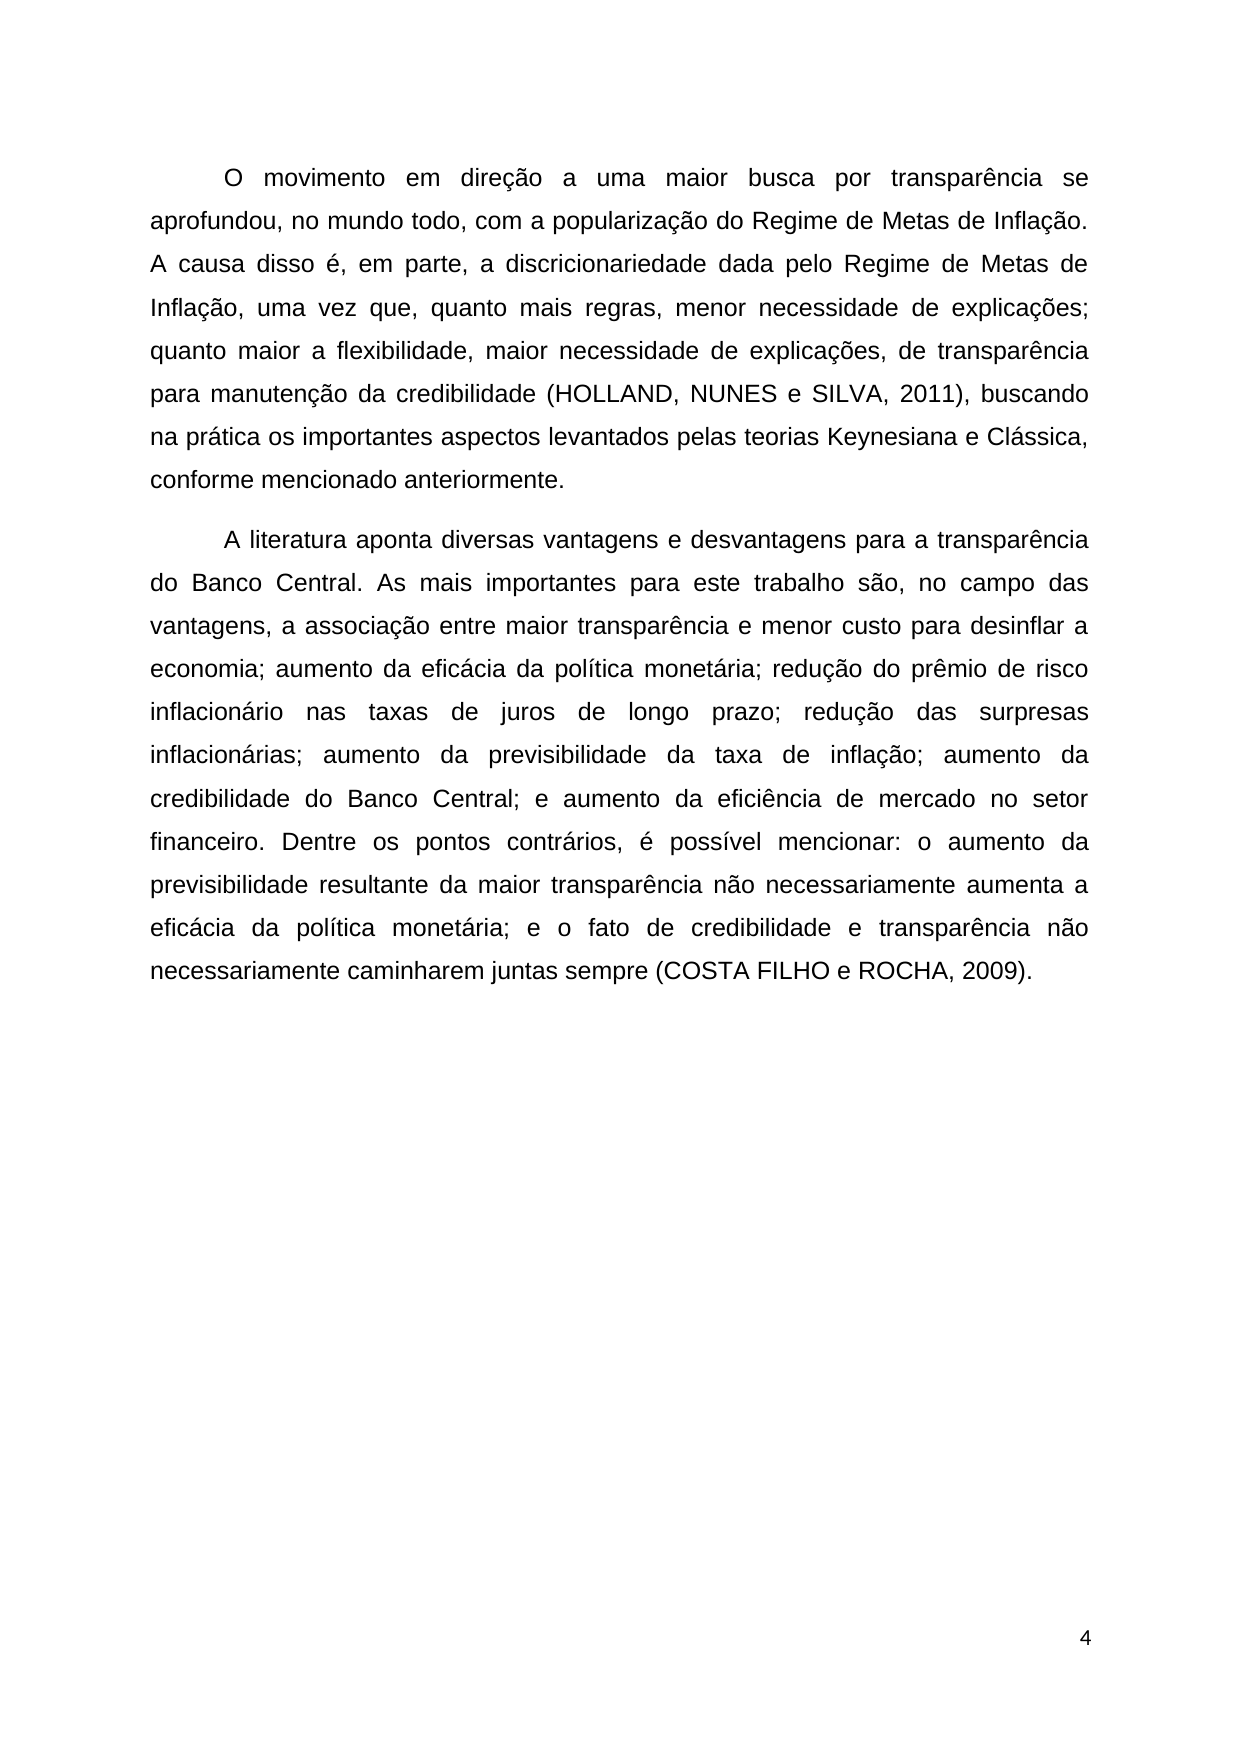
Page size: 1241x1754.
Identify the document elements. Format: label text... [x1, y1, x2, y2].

text A literatura aponta diversas vantagens e desvantagens para a transparência do Banco Central. As mais importantes para este trabalho são, no campo das vantagens, a associação entre maior transparência e menor custo para desinflar a economia; aumento da eficácia da política monetária; redução do prêmio de risco inflacionário nas taxas de juros de longo prazo; redução das surpresas inflacionárias; aumento da previsibilidade da taxa de inflação; aumento da credibilidade do Banco Central; e aumento da eficiência de mercado no setor financeiro. Dentre os pontos contrários, é possível mencionar: o aumento da previsibilidade resultante da maior transparência não necessariamente aumenta a eficácia da política monetária; e o fato de credibilidade e transparência não necessariamente caminharem juntas sempre (COSTA FILHO e ROCHA, 2009). [150, 525, 1090, 985]
text O movimento em direção a uma maior busca por transparência se aprofundou, no mundo todo, com a popularização do Regime de Metas de Inflação. A causa disso é, em parte, a discricionariedade dada pelo Regime de Metas de Inflação, uma vez que, quanto mais regras, menor necessidade de explicações; quanto maior a flexibilidade, maior necessidade de explicações, de transparência para manutenção da credibilidade (HOLLAND, NUNES e SILVA, 2011), buscando na prática os importantes aspectos levantados pelas teorias Keynesiana e Clássica, conforme mencionado anteriormente. [150, 163, 1090, 494]
